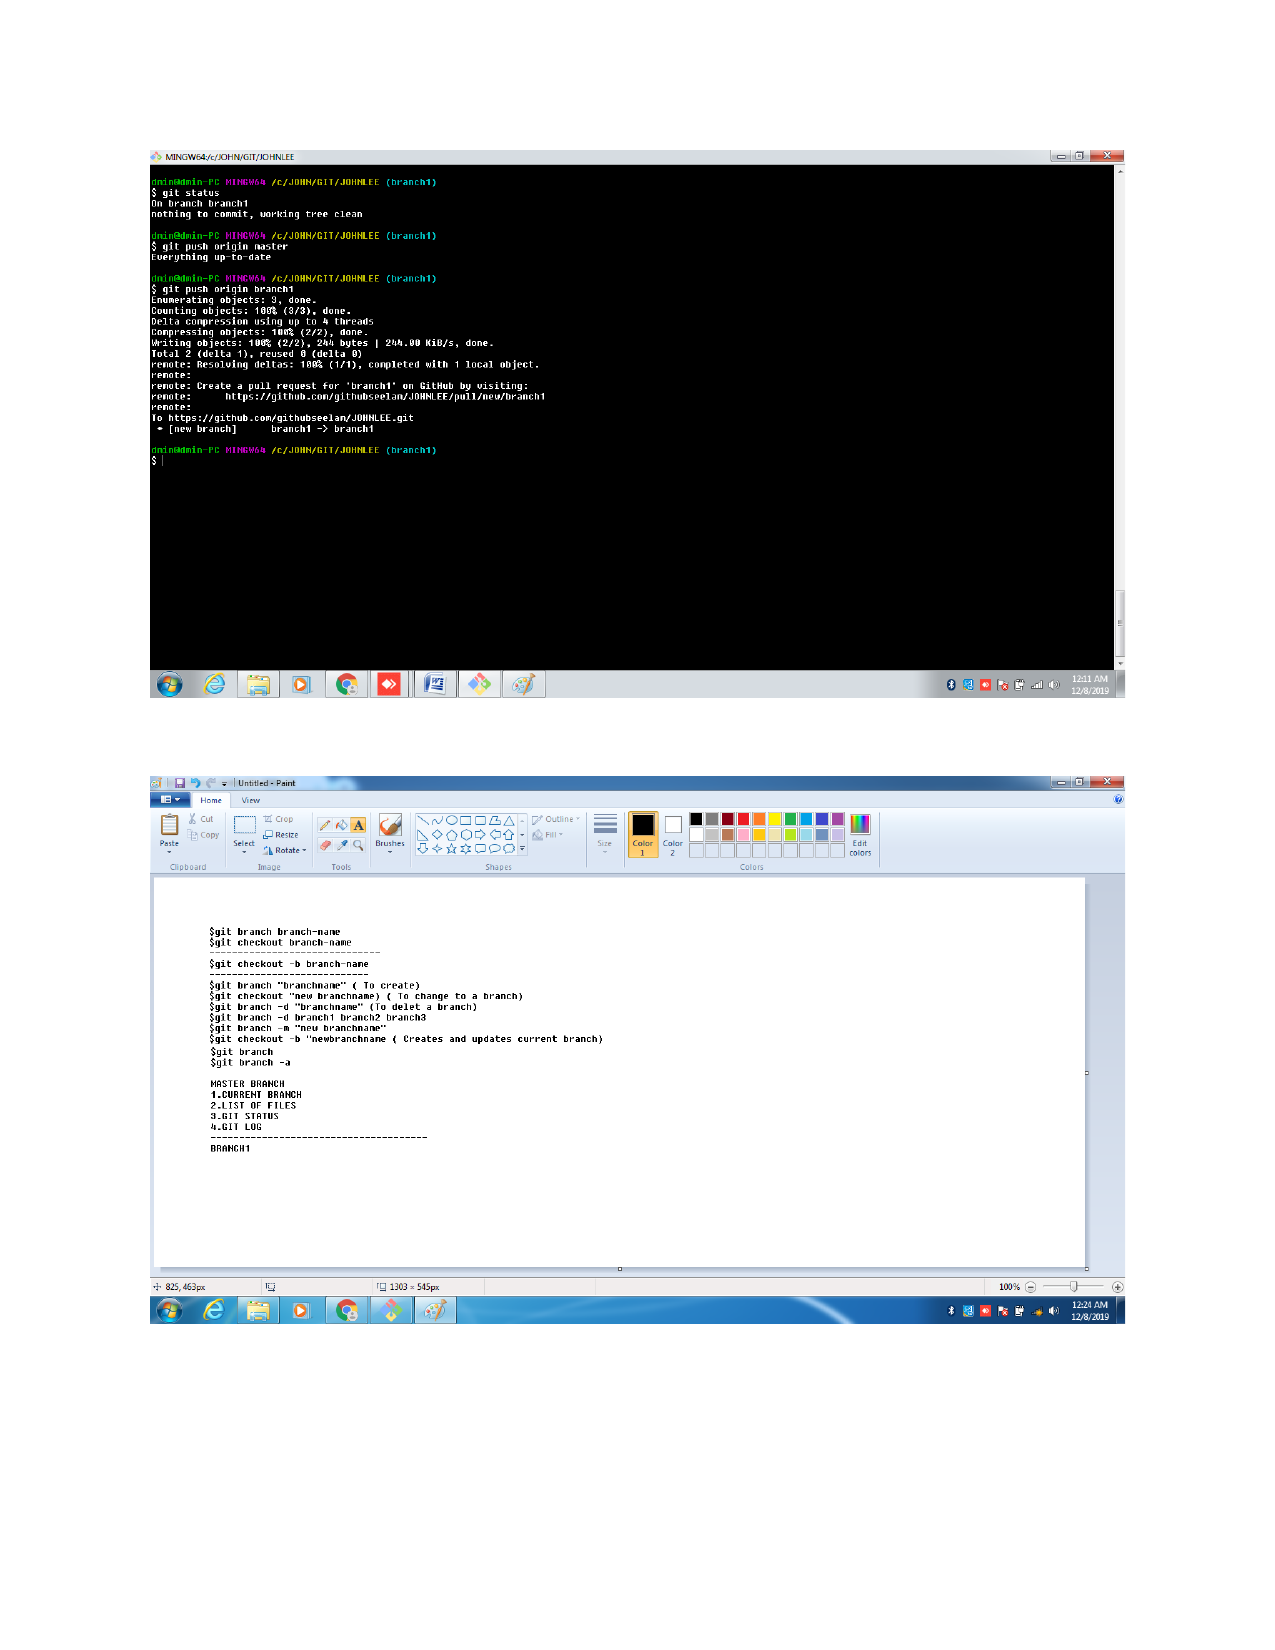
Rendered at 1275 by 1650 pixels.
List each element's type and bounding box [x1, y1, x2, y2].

picture [150, 150, 1125, 698]
picture [150, 776, 1125, 1324]
